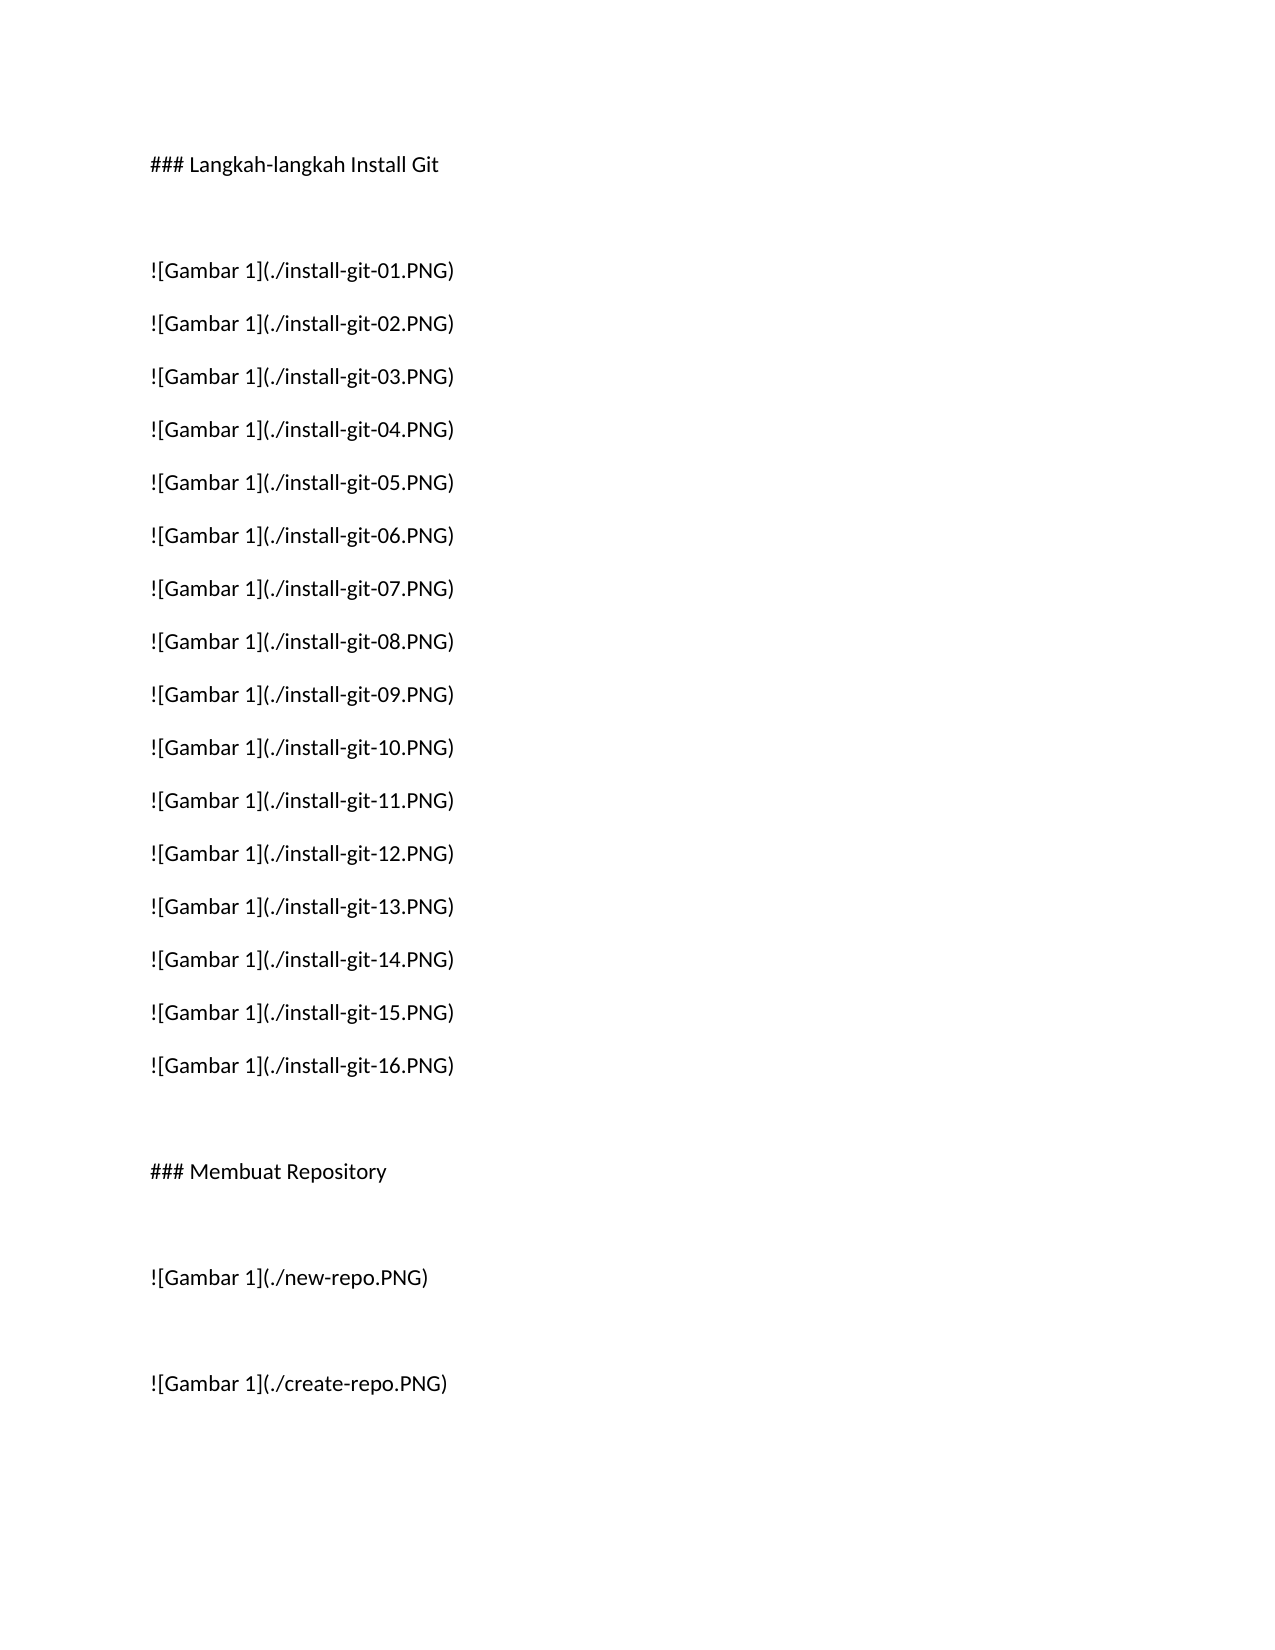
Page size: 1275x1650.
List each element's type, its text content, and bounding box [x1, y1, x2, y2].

text ![Gambar 1](./install-git-01.PNG) [150, 256, 1125, 284]
text ![Gambar 1](./install-git-13.PNG) [150, 892, 1125, 920]
text ![Gambar 1](./install-git-07.PNG) [150, 574, 1125, 602]
text ![Gambar 1](./install-git-09.PNG) [150, 680, 1125, 708]
text ![Gambar 1](./install-git-04.PNG) [150, 415, 1125, 443]
text ### Langkah-langkah Install Git [150, 150, 1125, 178]
text ![Gambar 1](./install-git-05.PNG) [150, 468, 1125, 496]
text ![Gambar 1](./install-git-06.PNG) [150, 521, 1125, 549]
text ![Gambar 1](./new-repo.PNG) [150, 1263, 1125, 1291]
text ![Gambar 1](./create-repo.PNG) [150, 1369, 1125, 1397]
text ![Gambar 1](./install-git-10.PNG) [150, 733, 1125, 761]
text ![Gambar 1](./install-git-14.PNG) [150, 945, 1125, 973]
text ![Gambar 1](./install-git-11.PNG) [150, 786, 1125, 814]
text ### Membuat Repository [150, 1157, 1125, 1185]
text ![Gambar 1](./install-git-16.PNG) [150, 1051, 1125, 1079]
text ![Gambar 1](./install-git-03.PNG) [150, 362, 1125, 390]
text ![Gambar 1](./install-git-12.PNG) [150, 839, 1125, 867]
text ![Gambar 1](./install-git-08.PNG) [150, 627, 1125, 655]
text ![Gambar 1](./install-git-02.PNG) [150, 309, 1125, 337]
text ![Gambar 1](./install-git-15.PNG) [150, 998, 1125, 1026]
